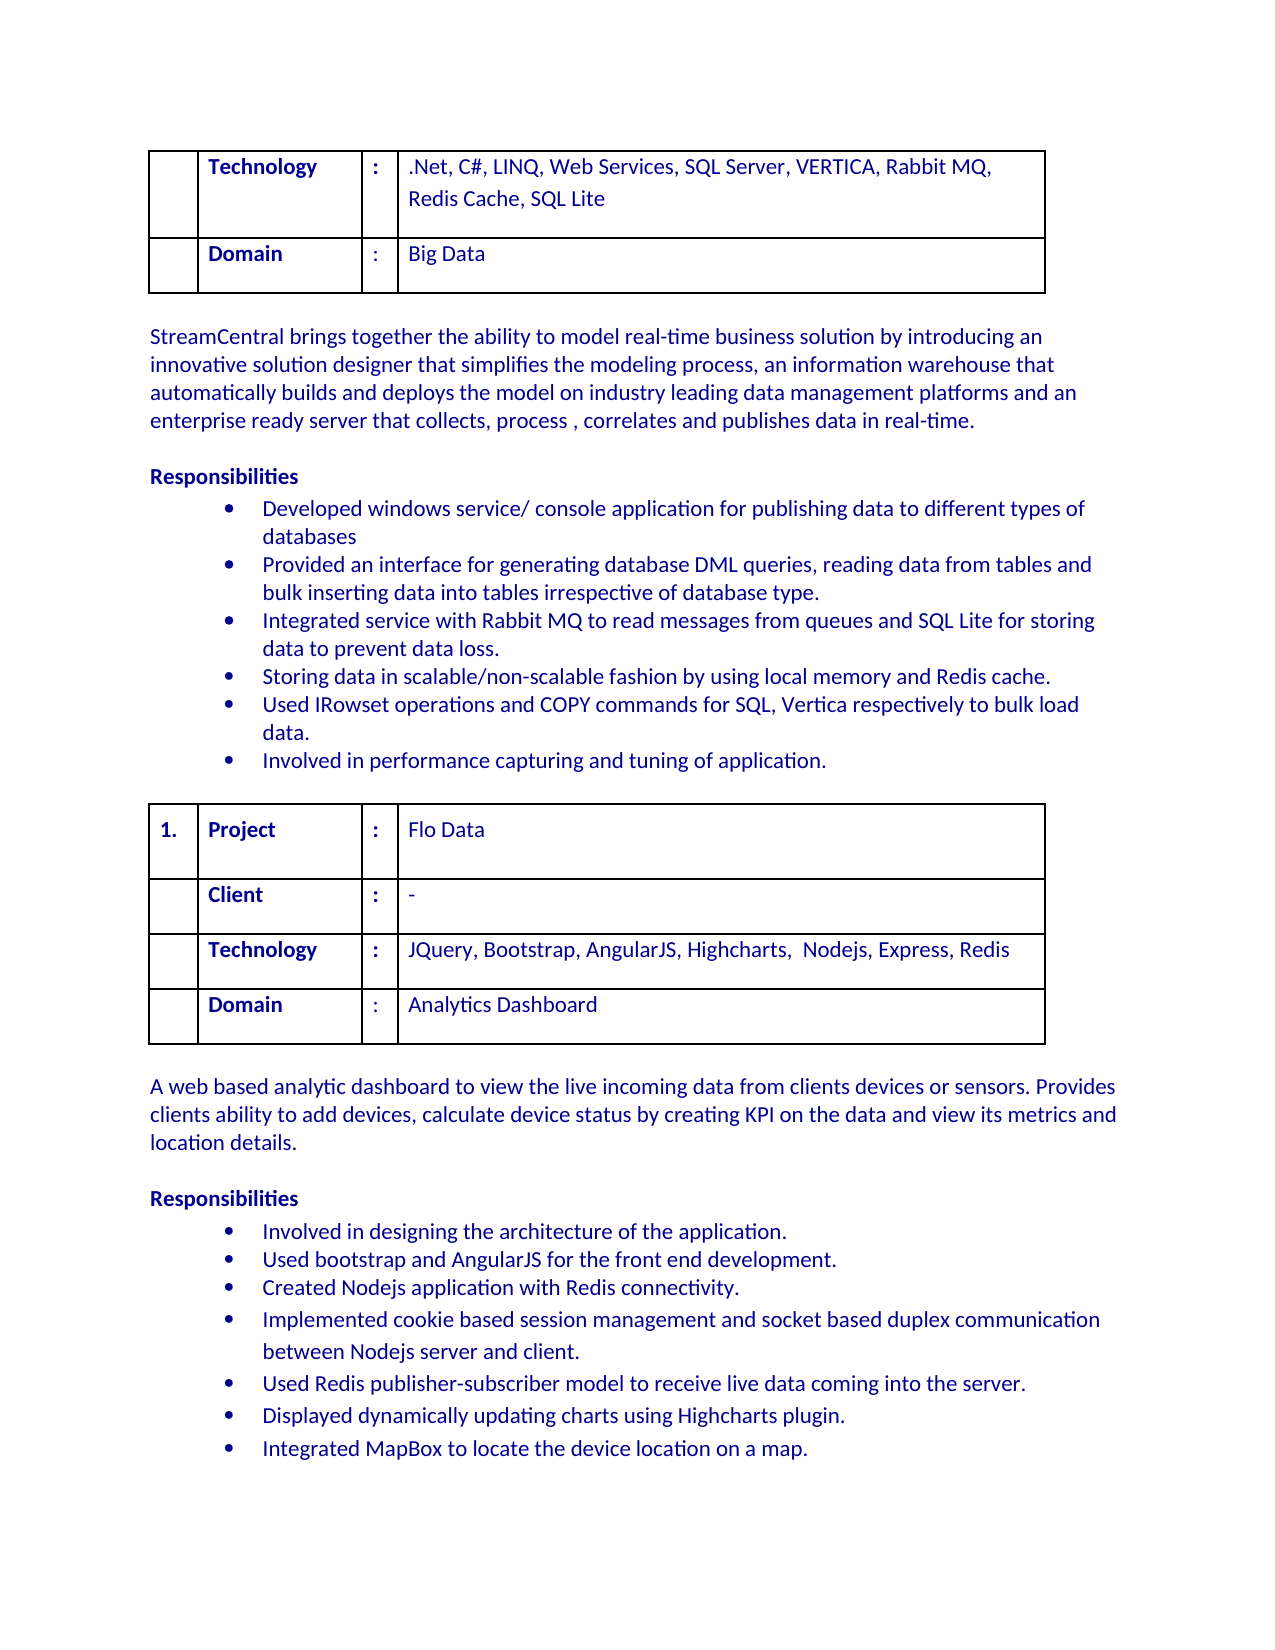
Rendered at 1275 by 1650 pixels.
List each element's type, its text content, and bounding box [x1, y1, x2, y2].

table_cell [150, 990, 197, 1042]
table_header Flo Data [399, 805, 1044, 878]
table_cell Big Data [399, 239, 1044, 292]
list Used IRowset operations and COPY commands for SQL, Vertica respectively to bulk load data. [225, 690, 1125, 746]
table_header Project [199, 805, 361, 878]
list Involved in designing the architecture of the application. [225, 1217, 1125, 1245]
table_cell : [363, 880, 397, 933]
table_cell [150, 880, 197, 933]
table_cell : [363, 239, 397, 292]
text Responsibilities [150, 1184, 1125, 1213]
table_cell Domain [199, 239, 361, 292]
table_cell [150, 935, 197, 988]
list Used bootstrap and AngularJS for the front end development. [225, 1245, 1125, 1273]
table_cell .Net, C#, LINQ, Web Services, SQL Server, VERTICA, Rabbit MQ, Redis Cache, SQL Lite [399, 152, 1044, 237]
list Involved in performance capturing and tuning of application. [225, 746, 1125, 774]
table_cell Technology [199, 935, 361, 988]
table_cell [150, 152, 197, 237]
table_cell Analytics Dashboard [399, 990, 1044, 1042]
table_header 1. [150, 805, 197, 878]
table_cell : [363, 935, 397, 988]
table_cell Domain [199, 990, 361, 1042]
table_cell JQuery, Bootstrap, AngularJS, Highcharts, Nodejs, Express, Redis [399, 935, 1044, 988]
table_cell Technology [199, 152, 361, 237]
list Integrated service with Rabbit MQ to read messages from queues and SQL Lite for storing data to prevent data loss. [225, 606, 1125, 662]
table_cell [150, 239, 197, 292]
list Displayed dynamically updating charts using Highcharts plugin. [225, 1402, 1125, 1429]
table_cell : [363, 990, 397, 1042]
text A web based analytic dashboard to view the live incoming data from clients devices or sensors. Provides clients ability to add devices, calculate device status by creating KPI on the data and view its metrics and location details. [150, 1072, 1125, 1157]
list Created Nodejs application with Redis connectivity. [225, 1273, 1125, 1301]
text StreamCentral brings together the ability to model real-time business solution by introducing an innovative solution designer that simplifies the modeling process, an information warehouse that automatically builds and deploys the model on industry leading data management platforms and an enterprise ready server that collects, process , correlates and publishes data in real-time. [150, 322, 1125, 434]
table_cell Client [199, 880, 361, 933]
list Integrated MapBox to locate the device location on a map. [225, 1434, 1125, 1462]
list Storing data in scalable/non-scalable fashion by using local memory and Redis cache. [225, 662, 1125, 690]
table_cell : [363, 152, 397, 237]
list Provided an interface for generating database DML queries, reading data from tables and bulk inserting data into tables irrespective of database type. [225, 550, 1125, 606]
list Developed windows service/ console application for publishing data to different types of databases [225, 494, 1125, 550]
table_cell - [399, 880, 1044, 933]
list Implemented cookie based session management and socket based duplex communication between Nodejs server and client. [225, 1305, 1125, 1365]
text Responsibilities [150, 462, 1125, 490]
table_header : [363, 805, 397, 878]
list Used Redis publisher-subscriber model to receive live data coming into the server. [225, 1369, 1125, 1397]
